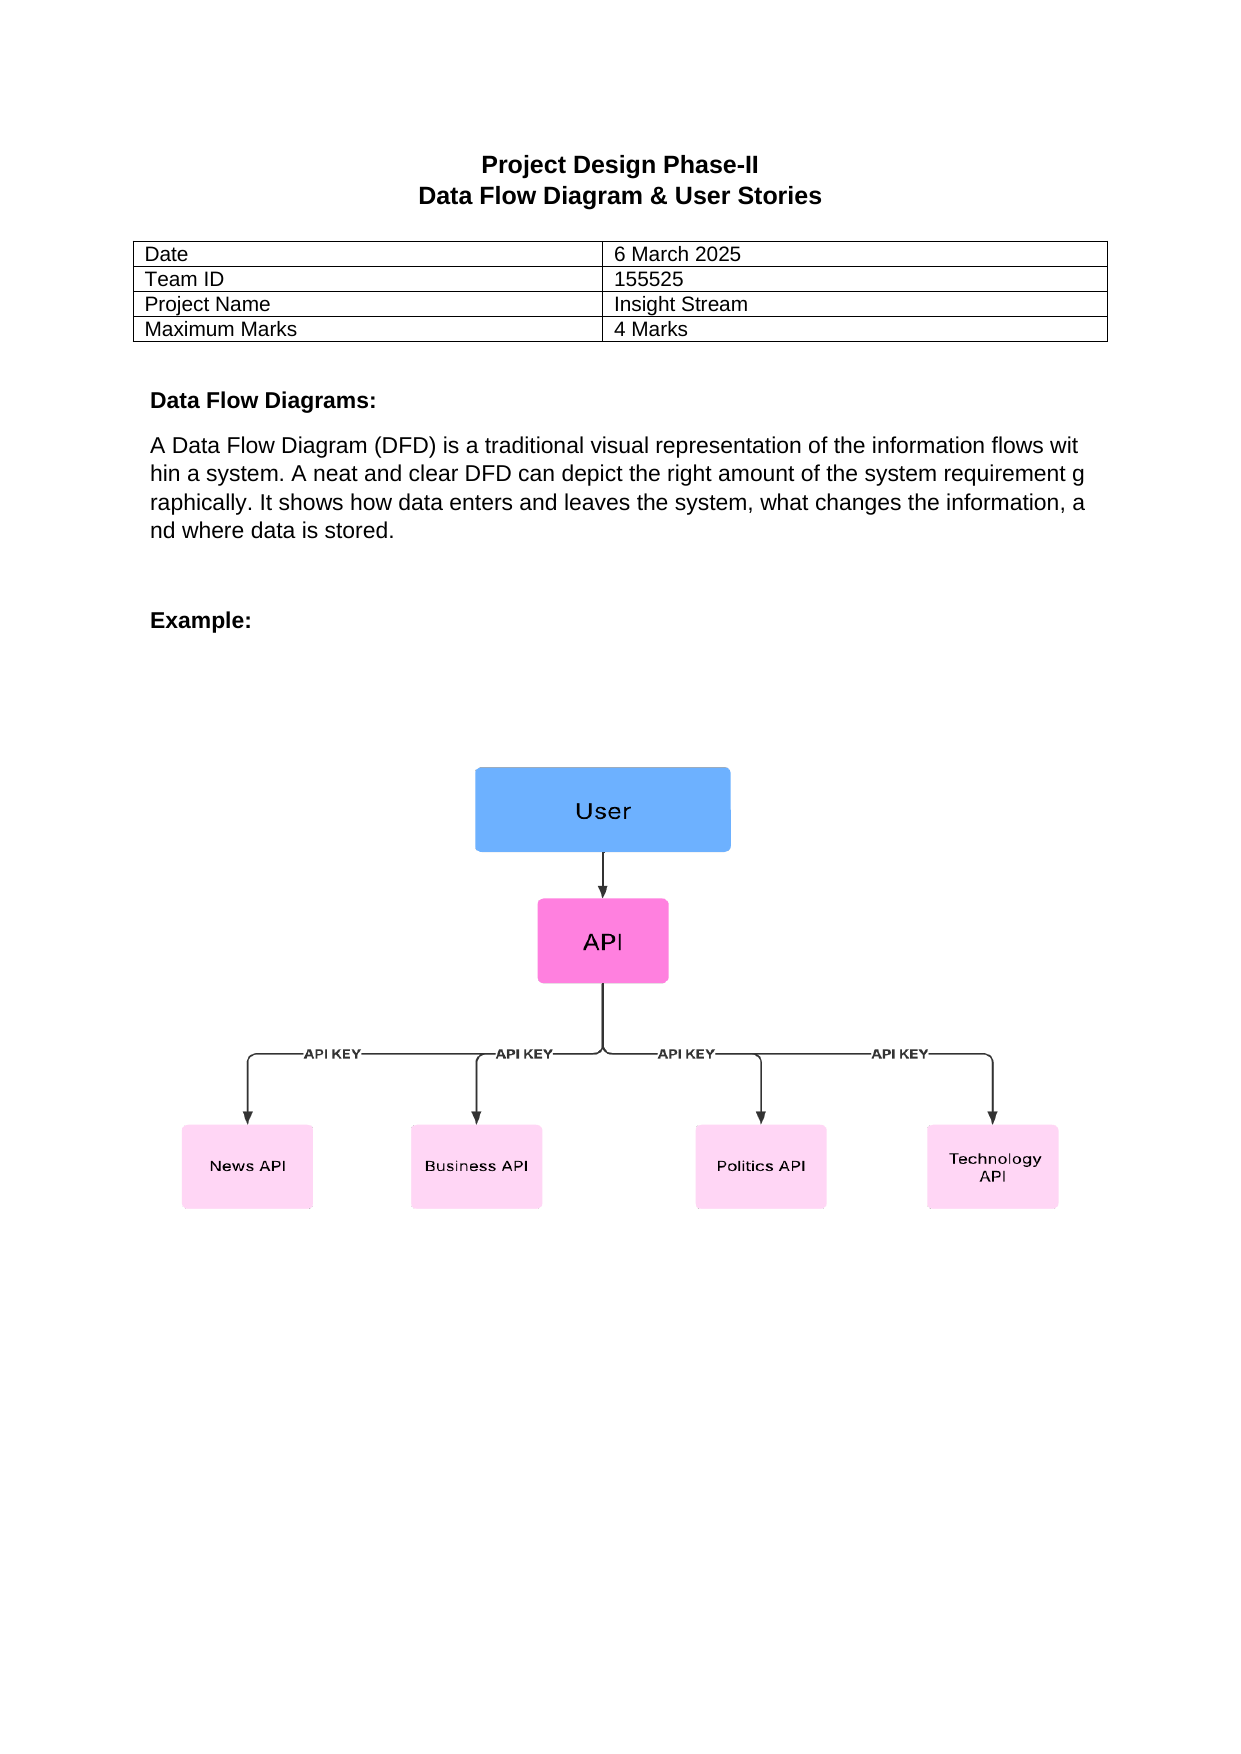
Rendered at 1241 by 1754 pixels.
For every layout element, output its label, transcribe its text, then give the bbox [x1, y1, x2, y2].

table_cell 4 Marks [603, 317, 1107, 341]
text Data Flow Diagrams: [150, 387, 1090, 413]
text Example: [150, 607, 1090, 634]
table_cell Maximum Marks [134, 317, 602, 341]
picture [149, 739, 1091, 1237]
text Data Flow Diagram & User Stories [150, 181, 1090, 210]
table_header Date [134, 242, 602, 266]
table_cell Team ID [134, 267, 602, 291]
table_cell Insight Stream [603, 292, 1107, 316]
table_cell 155525 [603, 267, 1107, 291]
text Project Design Phase-II [150, 150, 1090, 179]
table_header 6 March 2025 [603, 242, 1107, 266]
table_cell Project Name [134, 292, 602, 316]
text A Data Flow Diagram (DFD) is a traditional visual representation of the information flows within a system. A neat and clear DFD can depict the right amount of the system requirement graphically. It shows how data enters and leaves the system, what changes the information, and where data is stored. [150, 432, 1090, 543]
